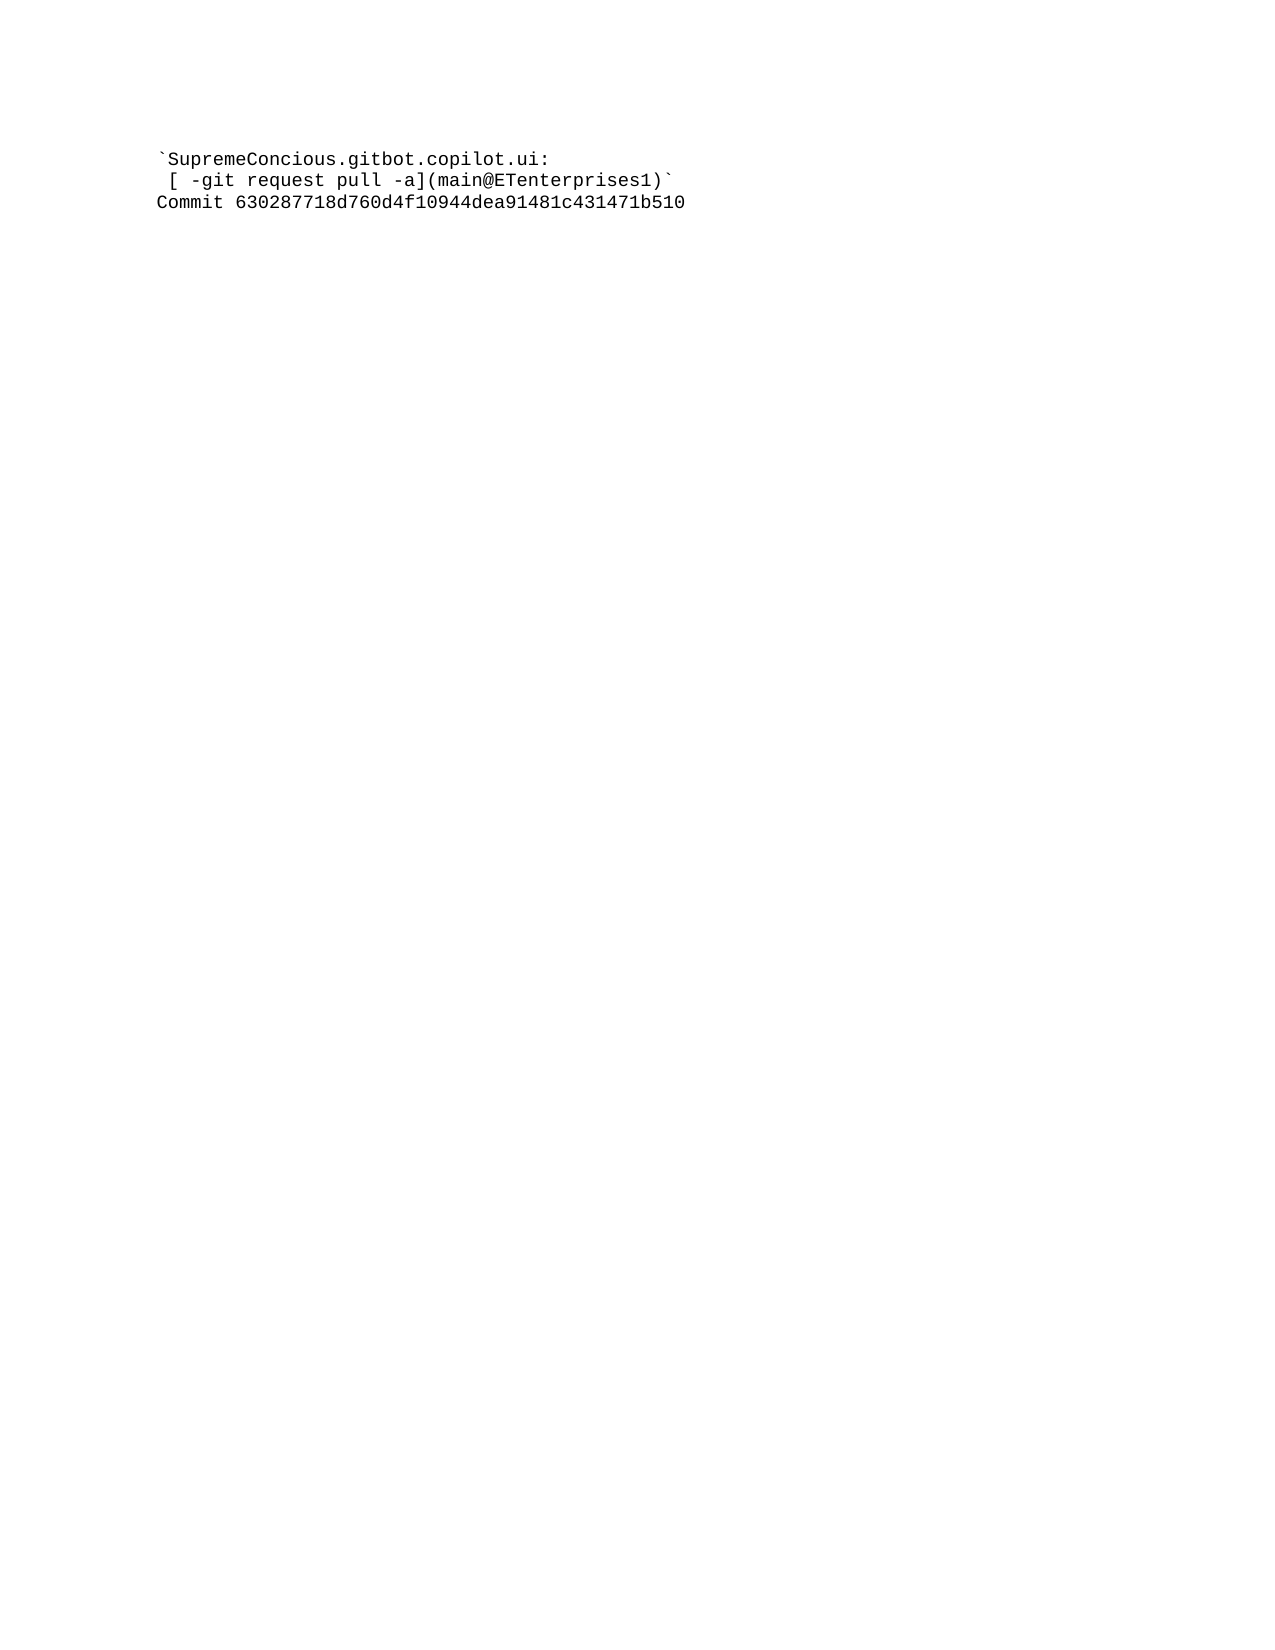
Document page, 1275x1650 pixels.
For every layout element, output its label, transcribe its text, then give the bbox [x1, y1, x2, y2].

text `SupremeConcious.gitbot.copilot.ui: [156, 150, 1118, 171]
text [ -git request pull -a](main@ETenterprises1)` [156, 171, 1118, 192]
text Commit 630287718d760d4f10944dea91481c431471b510 [156, 192, 1118, 214]
